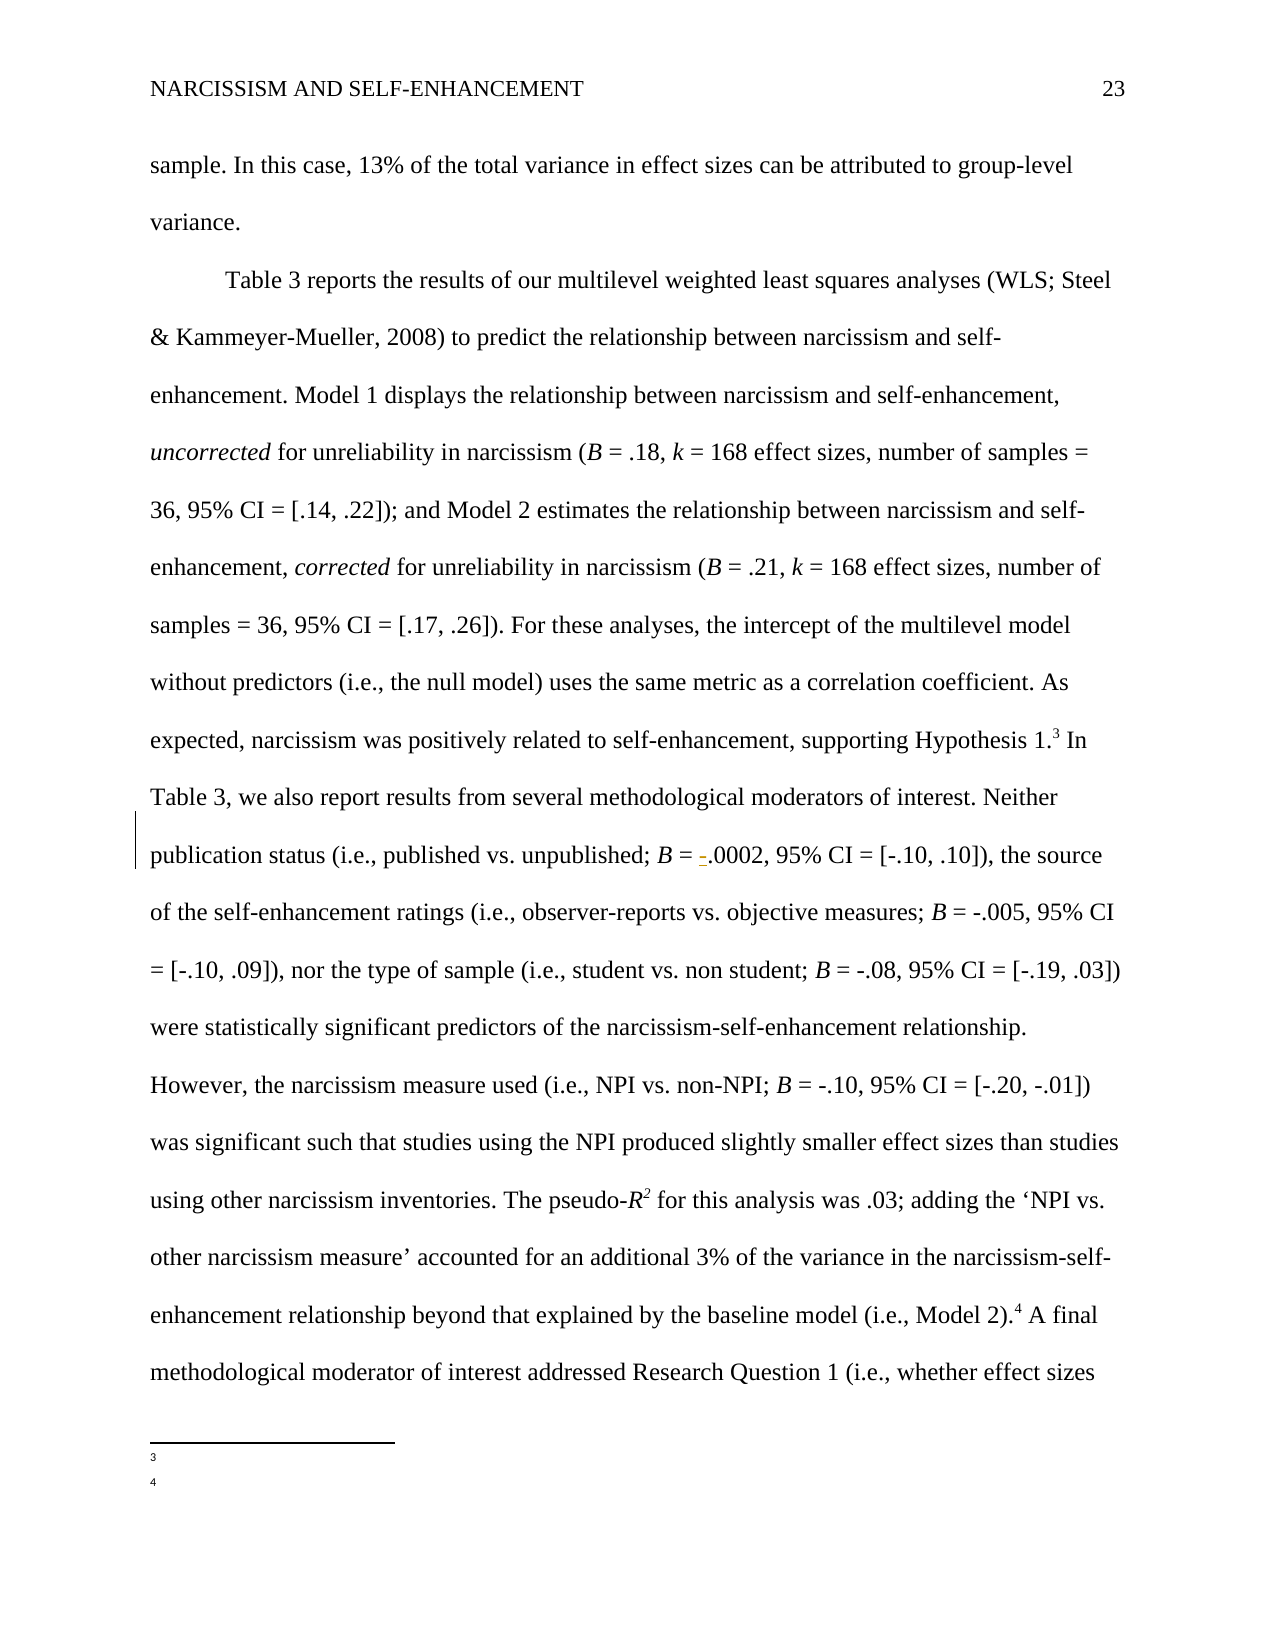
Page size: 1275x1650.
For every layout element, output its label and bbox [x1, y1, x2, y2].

text [150, 265, 1125, 1386]
text [150, 150, 1125, 236]
